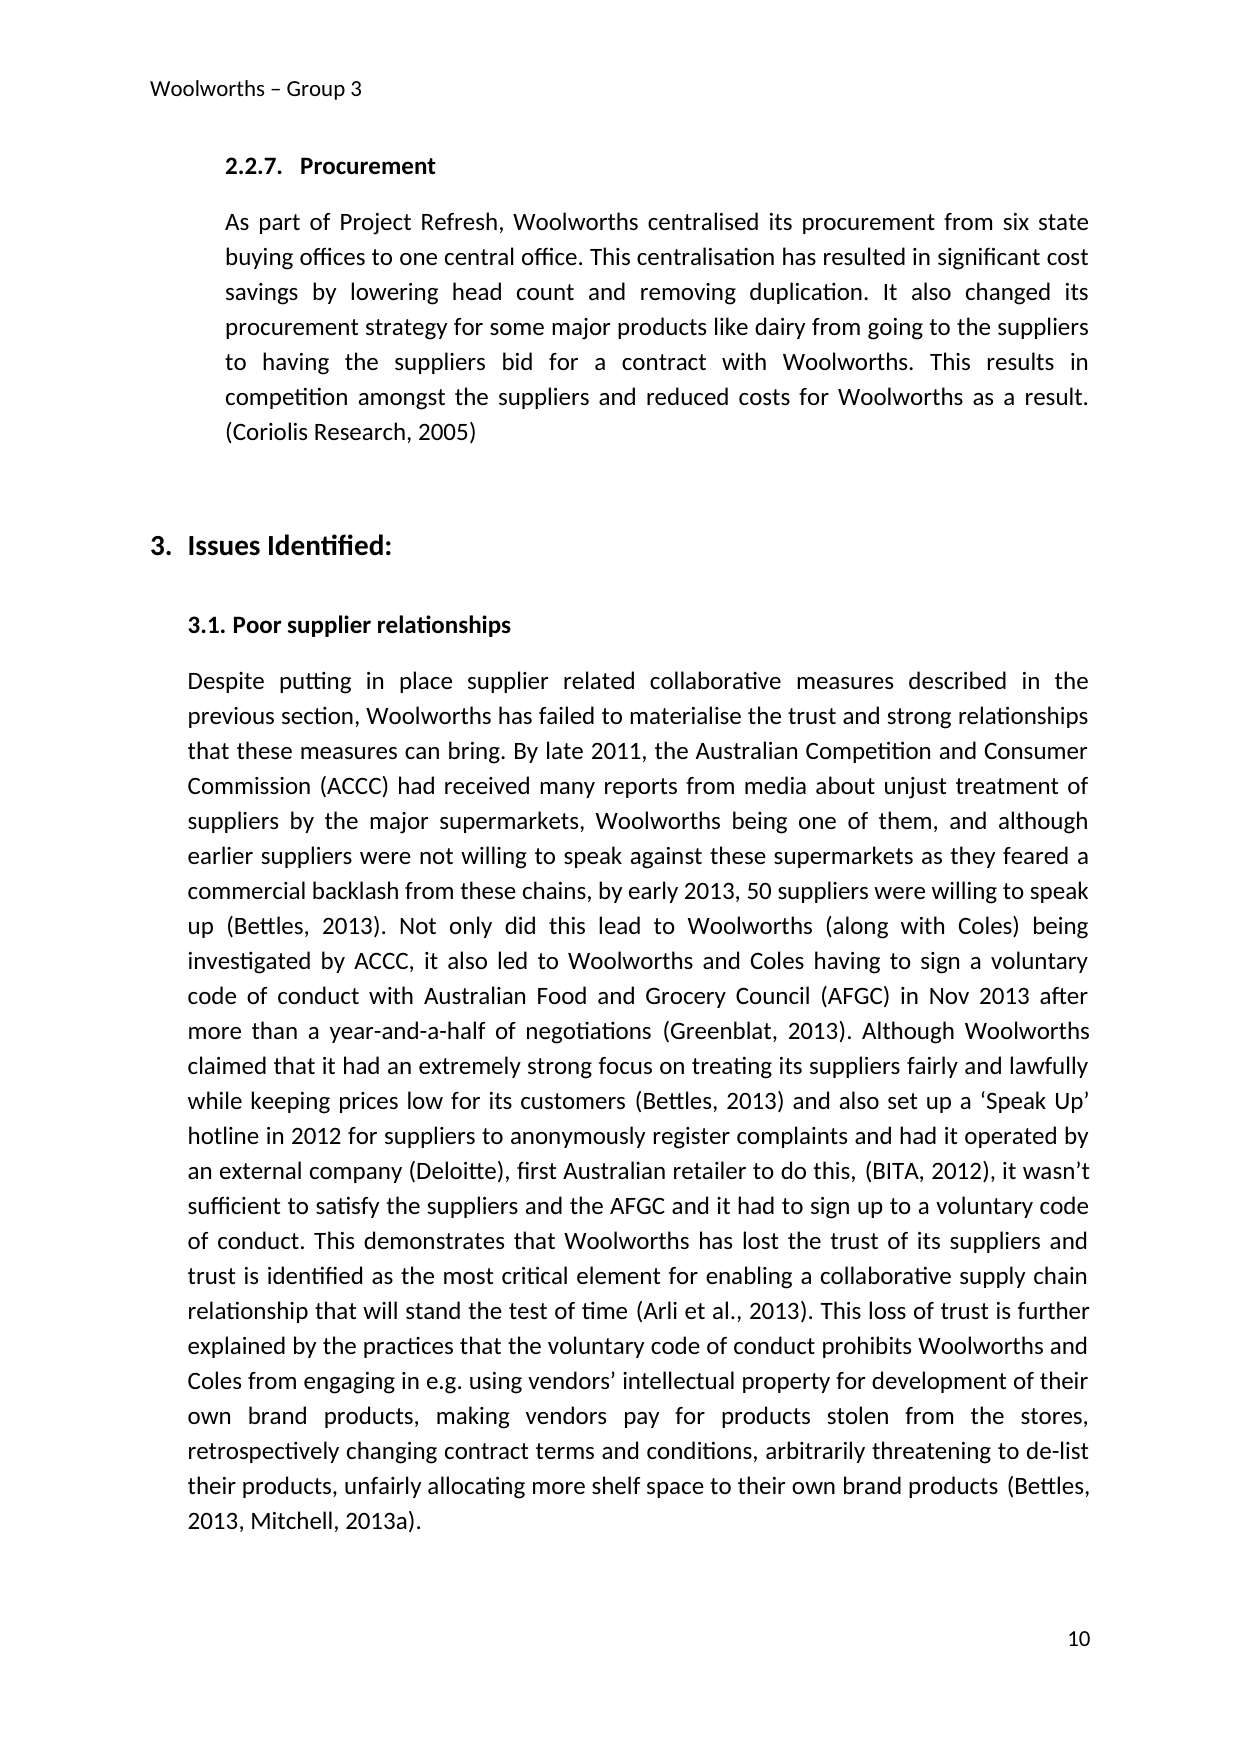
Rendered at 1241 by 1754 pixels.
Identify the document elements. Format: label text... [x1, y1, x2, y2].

text Despite putting in place supplier related collaborative measures described in the previous section, Woolworths has failed to materialise the trust and strong relationships that these measures can bring. By late 2011, the Australian Competition and Consumer Commission (ACCC) had received many reports from media about unjust treatment of suppliers by the major supermarkets, Woolworths being one of them, and although earlier suppliers were not willing to speak against these supermarkets as they feared a commercial backlash from these chains, by early 2013, 50 suppliers were willing to speak up (Bettles, 2013). Not only did this lead to Woolworths (along with Coles) being investigated by ACCC, it also led to Woolworths and Coles having to sign a voluntary code of conduct with Australian Food and Grocery Council (AFGC) in Nov 2013 after more than a year-and-a-half of negotiations (Greenblat, 2013). Although Woolworths claimed that it had an extremely strong focus on treating its suppliers fairly and lawfully while keeping prices low for its customers (Bettles, 2013) and also set up a ‘Speak Up’ hotline in 2012 for suppliers to anonymously register complaints and had it operated by an external company (Deloitte), first Australian retailer to do this, (BITA, 2012), it wasn’t sufficient to satisfy the suppliers and the AFGC and it had to sign up to a voluntary code of conduct. This demonstrates that Woolworths has lost the trust of its suppliers and trust is identified as the most critical element for enabling a collaborative supply chain relationship that will stand the test of time (Arli et al., 2013). This loss of trust is further explained by the practices that the voluntary code of conduct prohibits Woolworths and Coles from engaging in e.g. using vendors’ intellectual property for development of their own brand products, making vendors pay for products stolen from the stores, retrospectively changing contract terms and conditions, arbitrarily threatening to de-list their products, unfairly allocating more shelf space to their own brand products (Bettles, 2013, Mitchell, 2013a). [187, 665, 1090, 1536]
list Issues Identified: [150, 527, 1090, 563]
text As part of Project Refresh, Woolworths centralised its procurement from six state buying offices to one central office. This centralisation has resulted in significant cost savings by lowering head count and removing duplication. It also changed its procurement strategy for some major products like dairy from going to the suppliers to having the suppliers bid for a contract with Woolworths. This results in competition amongst the suppliers and reduced costs for Woolworths as a result. (Coriolis Research, 2005) [225, 206, 1090, 446]
list Poor supplier relationships [187, 609, 1090, 640]
list Procurement [225, 150, 1090, 181]
